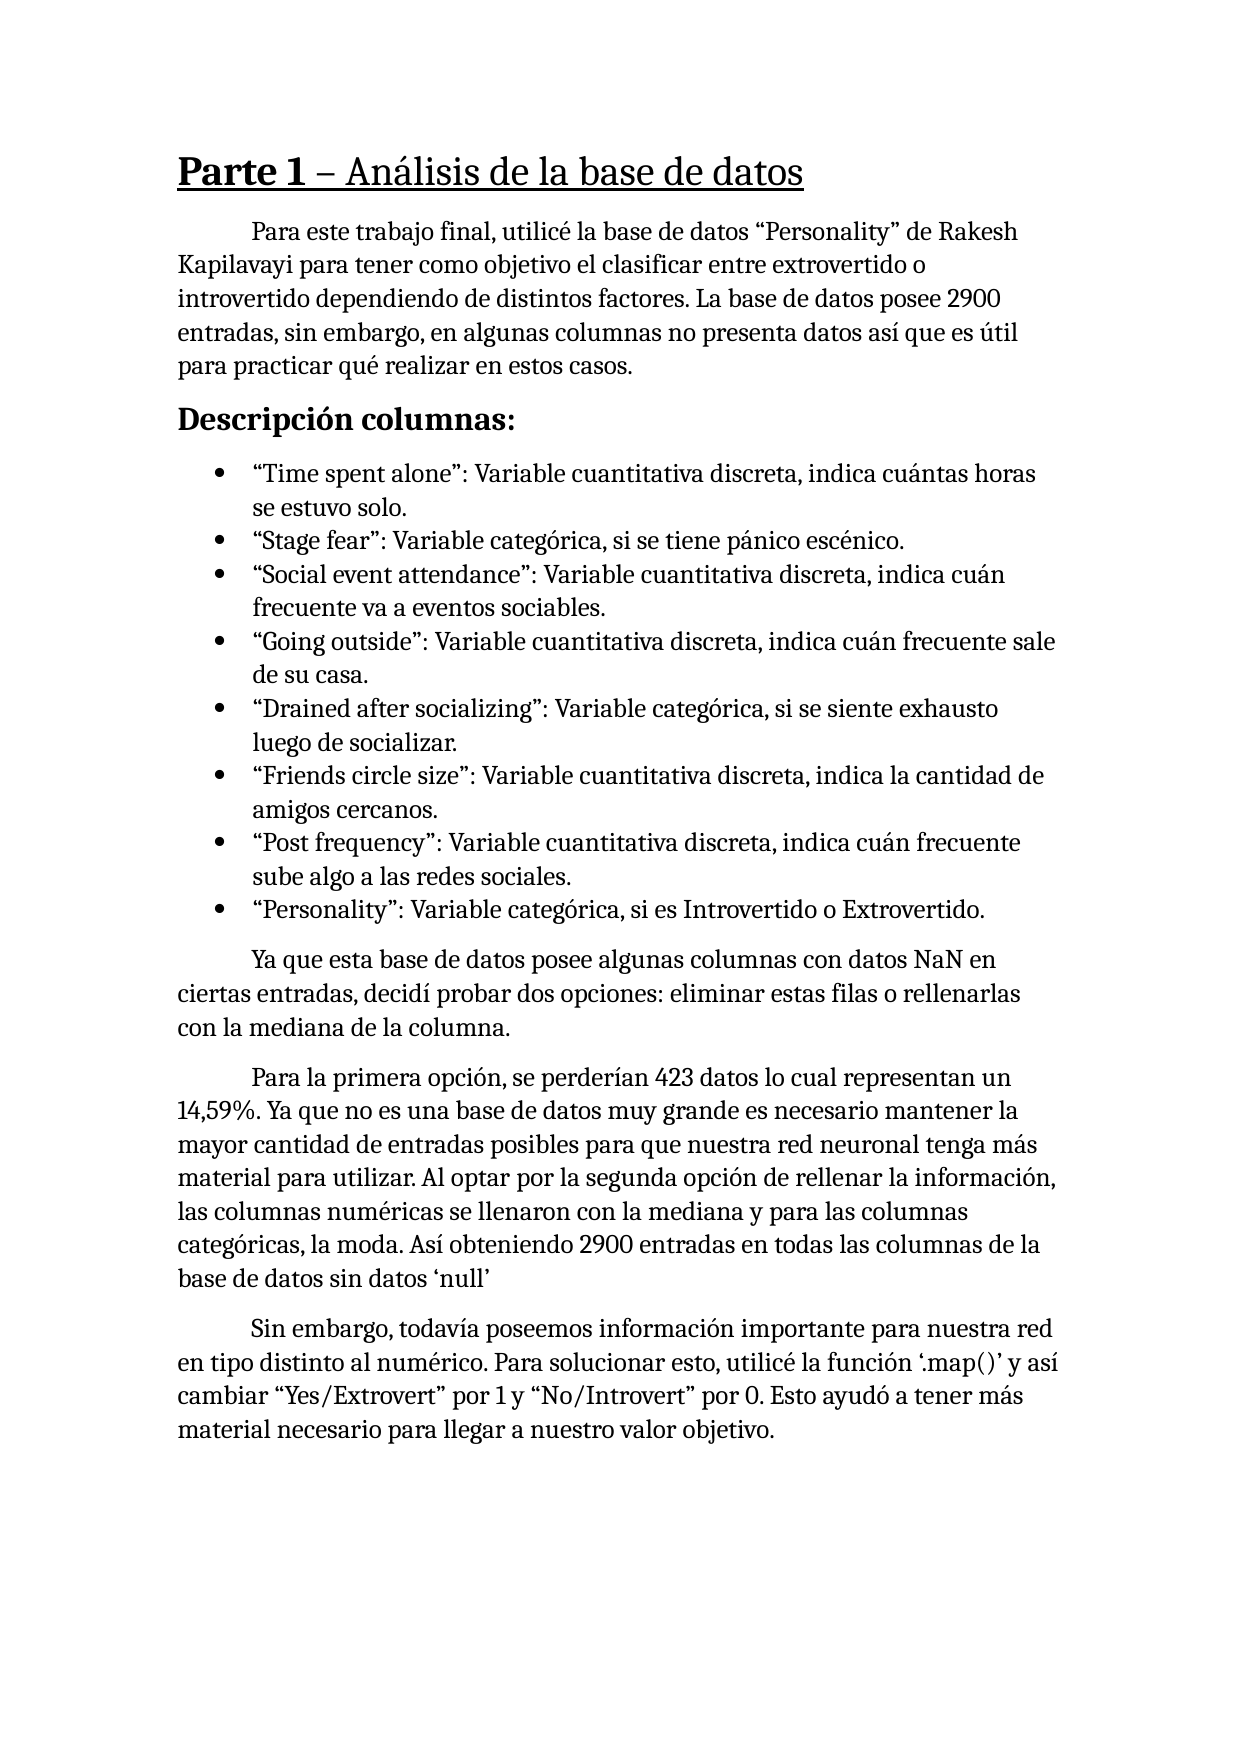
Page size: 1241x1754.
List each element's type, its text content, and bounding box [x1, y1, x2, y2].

text Para este trabajo final, utilicé la base de datos “Personality” de Rakesh Kapilavayi para tener como objetivo el clasificar entre extrovertido o introvertido dependiendo de distintos factores. La base de datos posee 2900 entradas, sin embargo, en algunas columnas no presenta datos así que es útil para practicar qué realizar en estos casos. [177, 216, 1063, 381]
list “Personality”: Variable categórica, si es Introvertido o Extrovertido. [215, 894, 1063, 926]
text Para la primera opción, se perderían 423 datos lo cual representan un 14,59%. Ya que no es una base de datos muy grande es necesario mantener la mayor cantidad de entradas posibles para que nuestra red neuronal tenga más material para utilizar. Al optar por la segunda opción de rellenar la información, las columnas numéricas se llenaron con la mediana y para las columnas categóricas, la moda. Así obteniendo 2900 entradas en todas las columnas de la base de datos sin datos ‘null’ [177, 1062, 1063, 1294]
text Sin embargo, todavía poseemos información importante para nuestra red en tipo distinto al numérico. Para solucionar esto, utilicé la función ‘.map()’ y así cambiar “Yes/Extrovert” por 1 y “No/Introvert” por 0. Esto ayudó a tener más material necesario para llegar a nuestro valor objetivo. [177, 1313, 1063, 1445]
list “Going outside”: Variable cuantitativa discreta, indica cuán frecuente sale de su casa. [215, 626, 1063, 691]
list “Time spent alone”: Variable cuantitativa discreta, indica cuántas horas se estuvo solo. [215, 458, 1063, 523]
text Descripción columnas: [177, 400, 1063, 439]
text Ya que esta base de datos posee algunas columnas con datos NaN en ciertas entradas, decidí probar dos opciones: eliminar estas filas o rellenarlas con la mediana de la columna. [177, 944, 1063, 1043]
list “Stage fear”: Variable categórica, si se tiene pánico escénico. [215, 525, 1063, 557]
list “Drained after socializing”: Variable categórica, si se siente exhausto luego de socializar. [215, 693, 1063, 758]
list “Post frequency”: Variable cuantitativa discreta, indica cuán frecuente sube algo a las redes sociales. [215, 827, 1063, 892]
list “Friends circle size”: Variable cuantitativa discreta, indica la cantidad de amigos cercanos. [215, 760, 1063, 825]
list “Social event attendance”: Variable cuantitativa discreta, indica cuán frecuente va a eventos sociables. [215, 559, 1063, 624]
text Parte 1 – Análisis de la base de datos [177, 148, 1063, 196]
